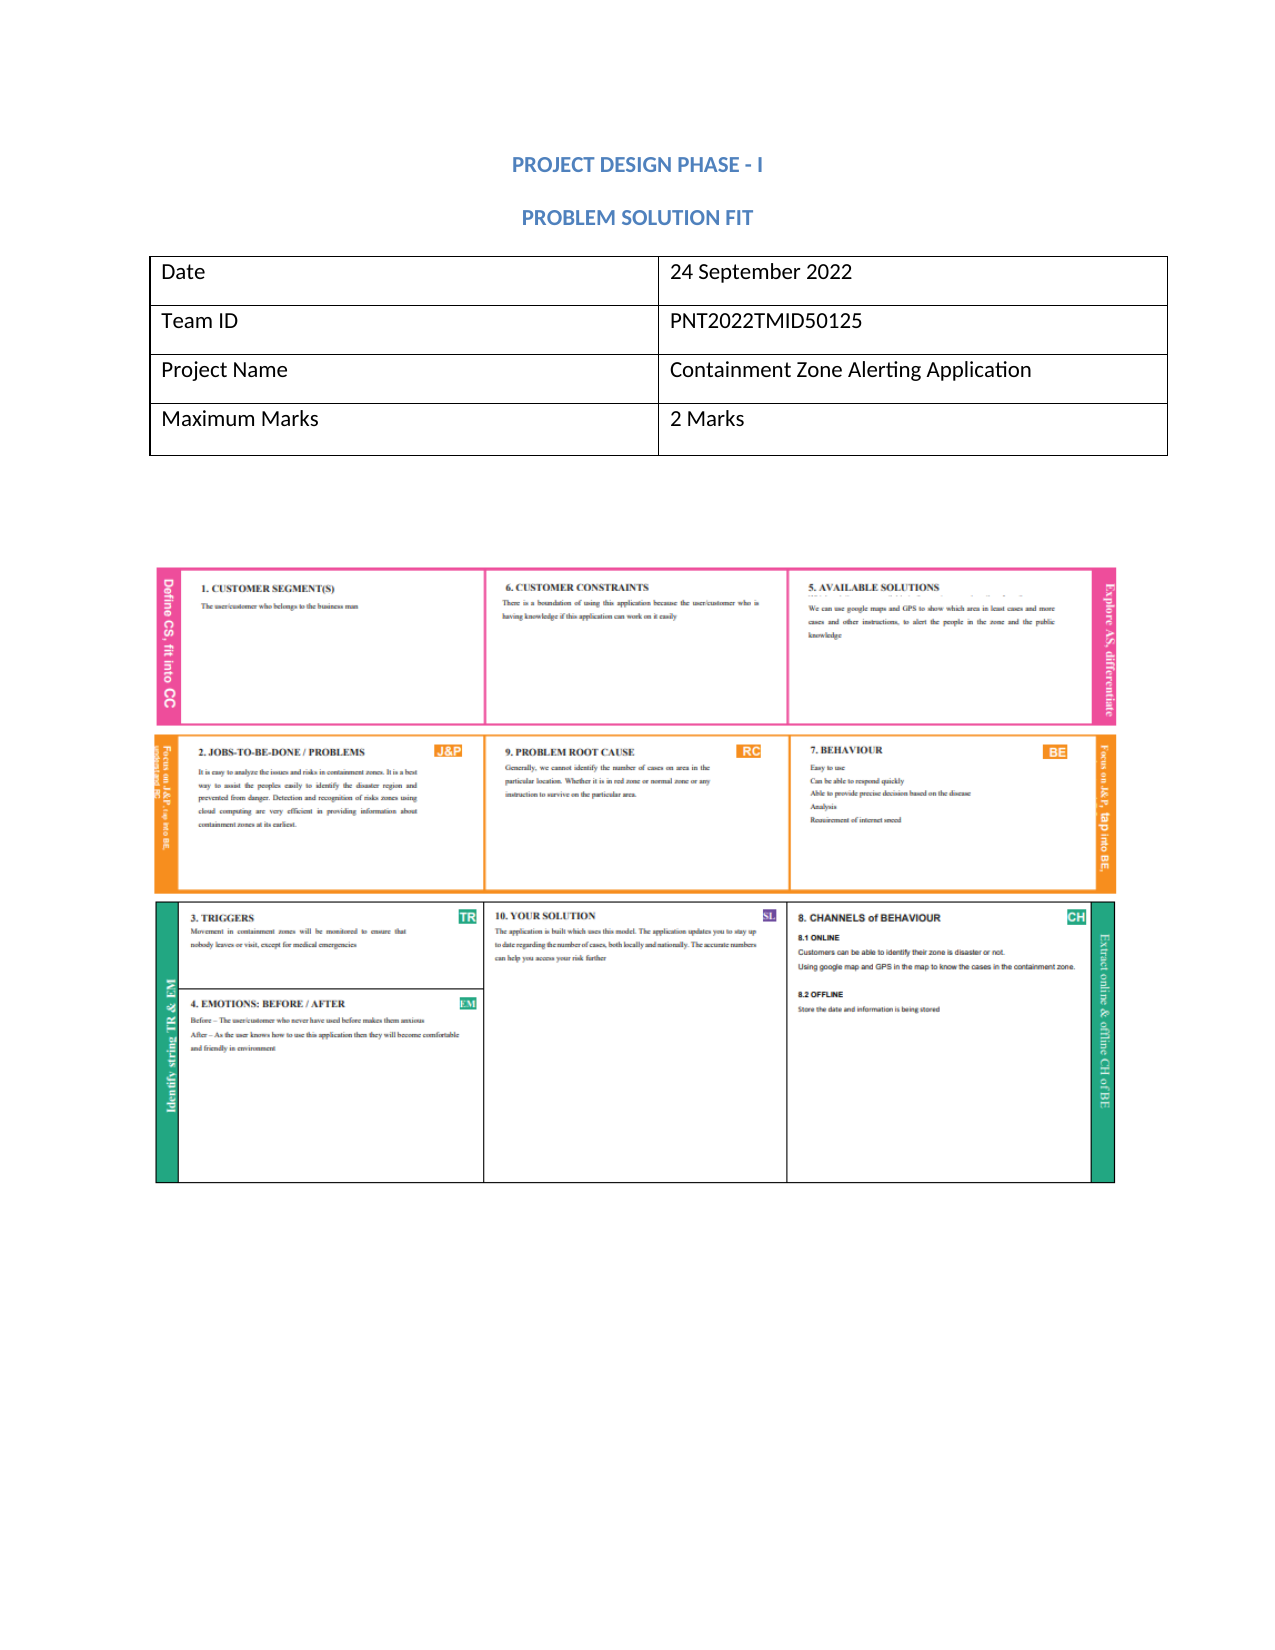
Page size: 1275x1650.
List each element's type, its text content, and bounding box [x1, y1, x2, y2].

table_cell 2 Marks [659, 404, 1167, 455]
table_cell Team ID [151, 306, 658, 354]
table_cell Project Name [151, 355, 658, 403]
table_header Date [151, 257, 658, 305]
picture [150, 562, 1124, 1191]
table_cell PNT2022TMID50125 [659, 306, 1167, 354]
text PROJECT DESIGN PHASE - I [150, 150, 1125, 178]
text PROBLEM SOLUTION FIT [150, 203, 1125, 231]
table_cell Maximum Marks [151, 404, 658, 455]
table_header 24 September 2022 [659, 257, 1167, 305]
table_cell Containment Zone Alerting Application [659, 355, 1167, 403]
